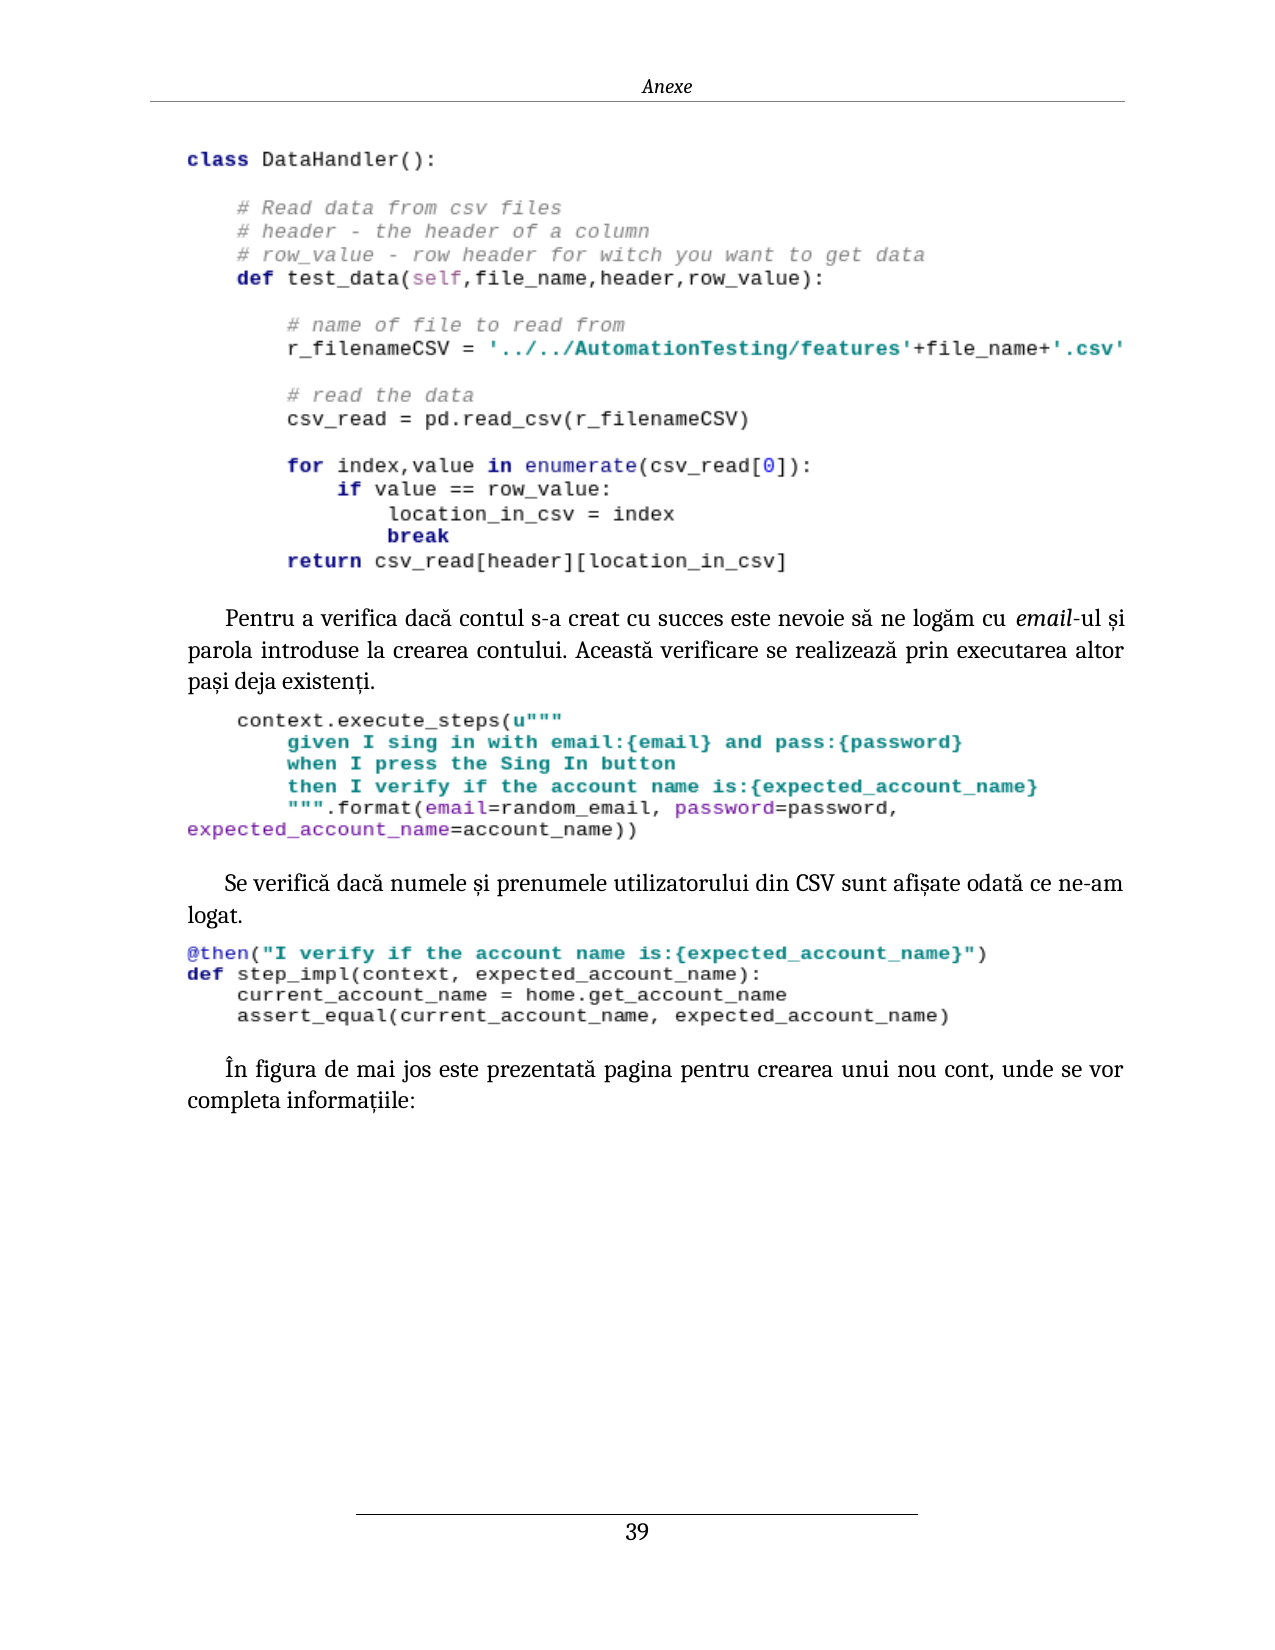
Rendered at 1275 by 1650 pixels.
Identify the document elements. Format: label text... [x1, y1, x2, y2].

text În figura de mai jos este prezentată pagina pentru crearea unui nou cont, unde se vor completa informațiile [187, 1052, 1125, 1115]
text Pentru a verifica dacă contul s-a creat cu succes este nevoie să ne logăm cu email-ul și parola introduse la crearea contului. Această verificare se realizează prin executarea altor pași deja existenți. [187, 602, 1125, 696]
text Se verifică dacă numele și prenumele utilizatorului din CSV sunt afișate odată ce ne-am logat. [187, 867, 1125, 930]
